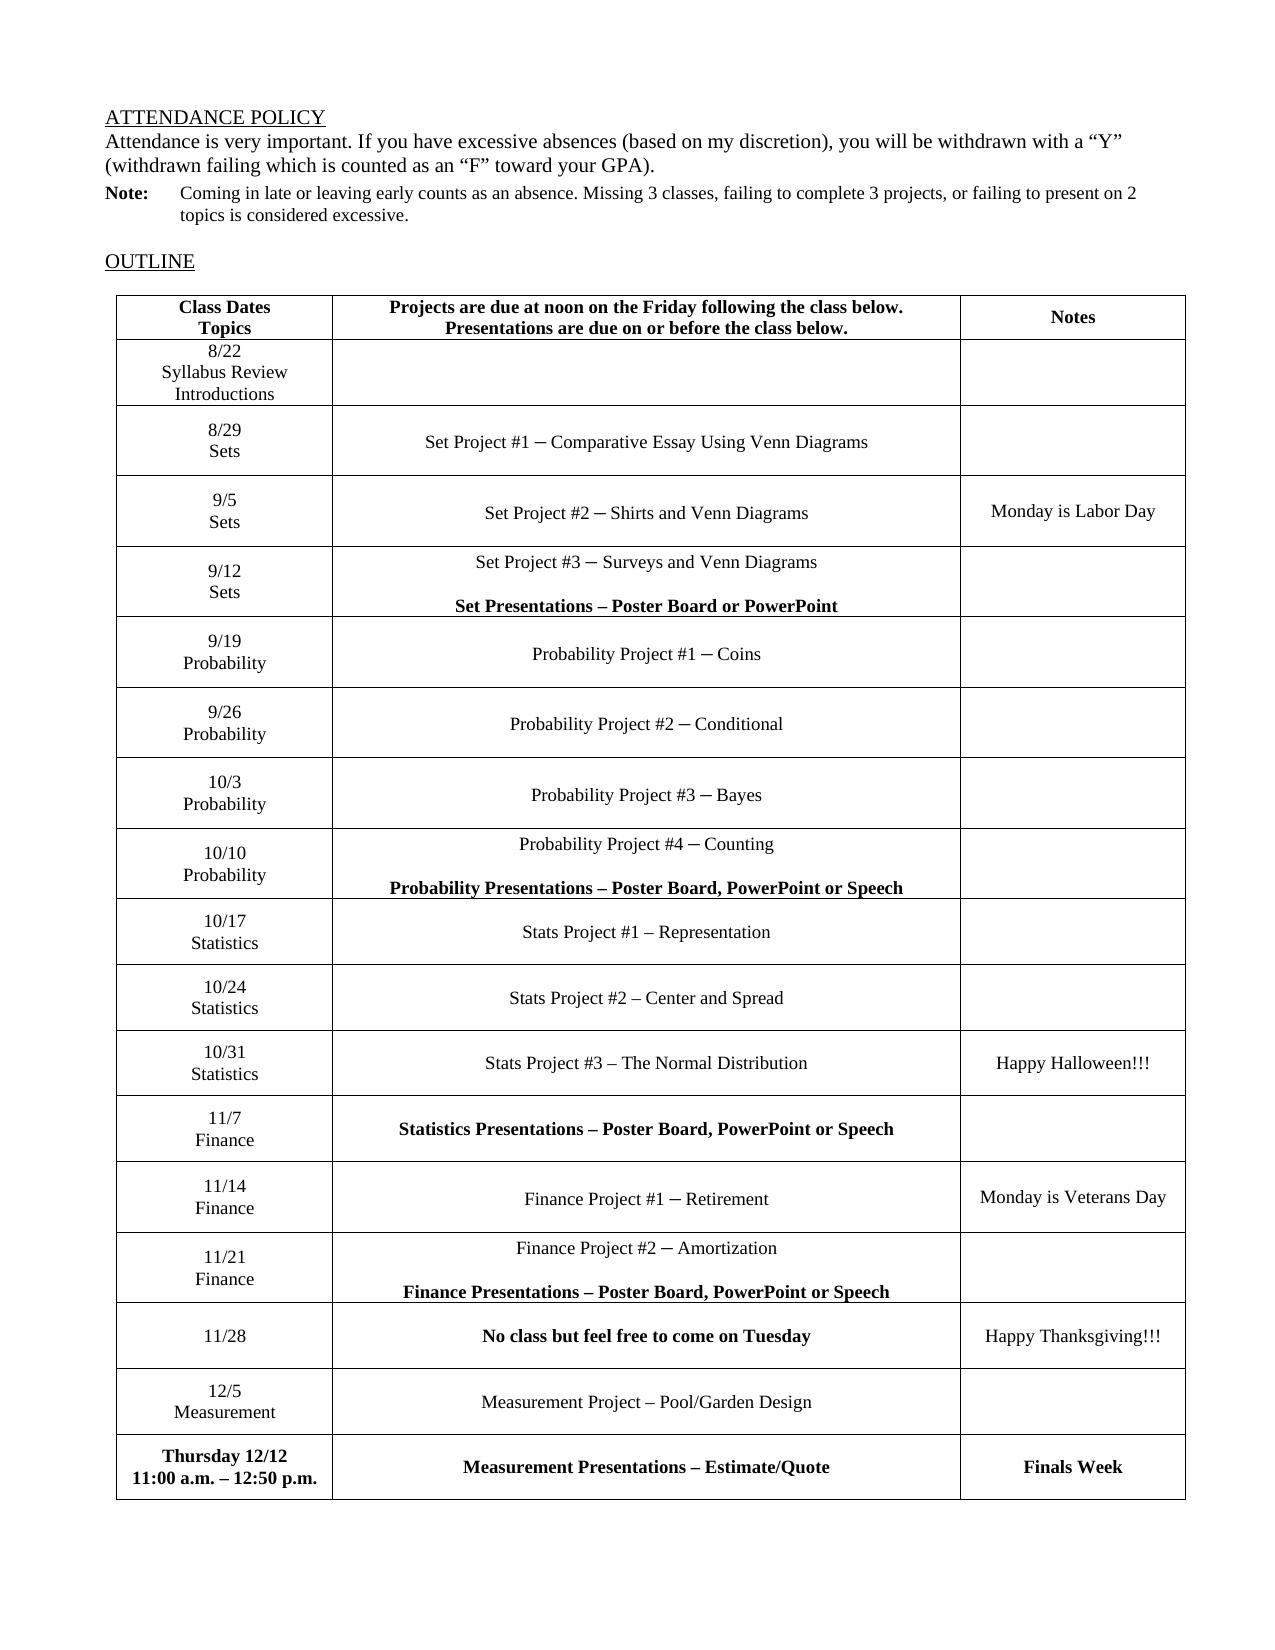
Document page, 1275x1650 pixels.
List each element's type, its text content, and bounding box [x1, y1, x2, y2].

text OUTLINE [105, 249, 1170, 273]
table_cell 8/22 Syllabus Review Introductions [117, 340, 332, 404]
table_cell Finance Project #1 – Retirement [333, 1162, 960, 1232]
table_cell Measurement Presentations – Estimate/Quote [333, 1435, 960, 1499]
table_cell [961, 617, 1185, 687]
table_cell Statistics Presentations – Poster Board, PowerPoint or Speech [333, 1096, 960, 1161]
table_cell Stats Project #2 – Center and Spread [333, 965, 960, 1030]
table_cell Happy Thanksgiving!!! [961, 1303, 1185, 1368]
table_cell [961, 406, 1185, 475]
table_cell [961, 1233, 1185, 1302]
table_cell 10/3 Probability [117, 758, 332, 828]
table_cell [961, 1369, 1185, 1434]
table_cell No class but feel free to come on Tuesday [333, 1303, 960, 1368]
text Note: Coming in late or leaving early counts as an absence. Missing 3 classes, failing to complete 3 projects, or failing to present on 2 topics is considered excessive. [105, 182, 1170, 225]
table_cell Probability Project #4 – Counting Probability Presentations – Poster Board, PowerPoint or Speech [333, 829, 960, 898]
table_cell 11/21 Finance [117, 1233, 332, 1302]
table_cell Happy Halloween!!! [961, 1031, 1185, 1095]
table_cell [961, 1096, 1185, 1161]
text ATTENDANCE POLICY [105, 105, 1170, 129]
table_cell Monday is Labor Day [961, 476, 1185, 546]
table_cell Stats Project #1 – Representation [333, 899, 960, 964]
table_cell 10/17 Statistics [117, 899, 332, 964]
table_cell 9/26 Probability [117, 688, 332, 757]
table_cell Probability Project #2 – Conditional [333, 688, 960, 757]
table_cell 9/12 Sets [117, 547, 332, 616]
table_cell Thursday 12/12 11:00 a.m. – 12:50 p.m. [117, 1435, 332, 1499]
table_cell 8/29 Sets [117, 406, 332, 475]
table_cell Measurement Project – Pool/Garden Design [333, 1369, 960, 1434]
table_header Notes [961, 296, 1185, 339]
table_cell Set Project #1 – Comparative Essay Using Venn Diagrams [333, 406, 960, 475]
table_cell 9/19 Probability [117, 617, 332, 687]
table_cell 9/5 Sets [117, 476, 332, 546]
table_cell [961, 758, 1185, 828]
table_cell Probability Project #1 – Coins [333, 617, 960, 687]
table_cell Probability Project #3 – Bayes [333, 758, 960, 828]
table_cell 10/31 Statistics [117, 1031, 332, 1095]
table_cell 10/10 Probability [117, 829, 332, 898]
table_cell 11/28 [117, 1303, 332, 1368]
table_cell [961, 340, 1185, 404]
table_cell Finance Project #2 – Amortization Finance Presentations – Poster Board, PowerPoint or Speech [333, 1233, 960, 1302]
table_cell Set Project #2 – Shirts and Venn Diagrams [333, 476, 960, 546]
table_cell 11/7 Finance [117, 1096, 332, 1161]
table_header Projects are due at noon on the Friday following the class below. Presentations are due on or before the class below. [333, 296, 960, 339]
table_cell Monday is Veterans Day [961, 1162, 1185, 1232]
table_header Class Dates Topics [117, 296, 332, 339]
table_cell [961, 899, 1185, 964]
table_cell [961, 547, 1185, 616]
table_cell 10/24 Statistics [117, 965, 332, 1030]
text Attendance is very important. If you have excessive absences (based on my discretion), you will be withdrawn with a “Y” (withdrawn failing which is counted as an “F” toward your GPA). [105, 129, 1170, 177]
table_cell Finals Week [961, 1435, 1185, 1499]
table_cell [961, 688, 1185, 757]
table_cell [333, 340, 960, 404]
table_cell Stats Project #3 – The Normal Distribution [333, 1031, 960, 1095]
table_cell Set Project #3 – Surveys and Venn Diagrams Set Presentations – Poster Board or PowerPoint [333, 547, 960, 616]
table_cell [961, 965, 1185, 1030]
table_cell [961, 829, 1185, 898]
table_cell 11/14 Finance [117, 1162, 332, 1232]
table_cell 12/5 Measurement [117, 1369, 332, 1434]
